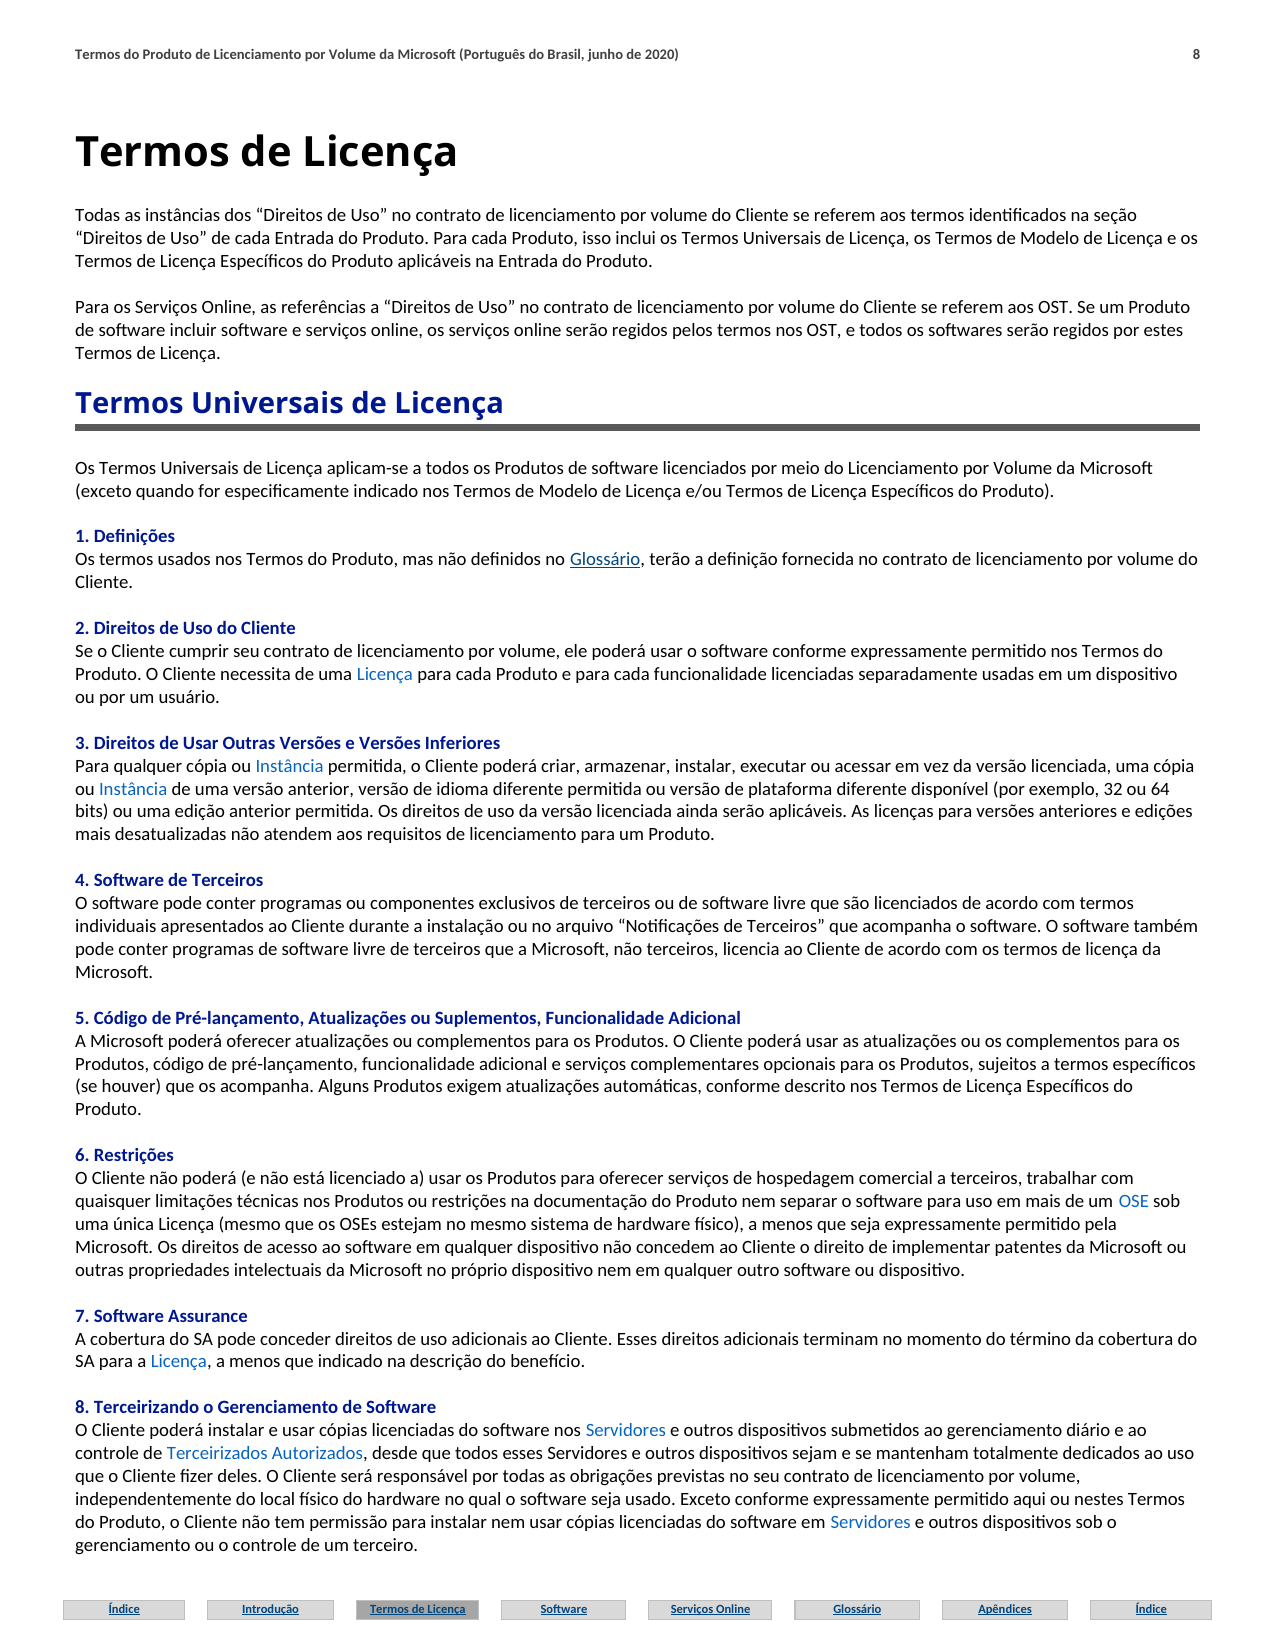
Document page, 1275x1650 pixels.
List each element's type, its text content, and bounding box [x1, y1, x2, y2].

subtitle 4. Software de Terceiros [75, 868, 1200, 891]
subtitle Termos Universais de Licença [75, 383, 1200, 424]
subtitle 2. Direitos de Uso do Cliente [75, 616, 1200, 639]
subtitle 1. Definições [75, 524, 1200, 547]
list O software pode conter programas ou componentes exclusivos de terceiros ou de software livre que são licenciados de acordo com termos individuais apresentados ao Cliente durante a instalação ou no arquivo “Notificações de Terceiros” que acompanha o software. O software também pode conter programas de software livre de terceiros que a Microsoft, não terceiros, licencia ao Cliente de acordo com os termos de licença da Microsoft. [75, 891, 1200, 983]
subtitle 8. Terceirizando o Gerenciamento de Software [75, 1395, 1200, 1418]
subtitle Termos de Licença [75, 122, 1200, 179]
list Para qualquer cópia ou Instância permitida, o Cliente poderá criar, armazenar, instalar, executar ou acessar em vez da versão licenciada, uma cópia ou Instância de uma versão anterior, versão de idioma diferente permitida ou versão de plataforma diferente disponível (por exemplo, 32 ou 64 bits) ou uma edição anterior permitida. Os direitos de uso da versão licenciada ainda serão aplicáveis. As licenças para versões anteriores e edições mais desatualizadas não atendem aos requisitos de licenciamento para um Produto. [75, 754, 1200, 845]
subtitle 5. Código de Pré-lançamento, Atualizações ou Suplementos, Funcionalidade Adicional [75, 1006, 1200, 1029]
list O Cliente não poderá (e não está licenciado a) usar os Produtos para oferecer serviços de hospedagem comercial a terceiros, trabalhar com quaisquer limitações técnicas nos Produtos ou restrições na documentação do Produto nem separar o software para uso em mais de um OSE sob uma única Licença (mesmo que os OSEs estejam no mesmo sistema de hardware físico), a menos que seja expressamente permitido pela Microsoft. Os direitos de acesso ao software em qualquer dispositivo não concedem ao Cliente o direito de implementar patentes da Microsoft ou outras propriedades intelectuais da Microsoft no próprio dispositivo nem em qualquer outro software ou dispositivo. [75, 1166, 1200, 1281]
list A cobertura do SA pode conceder direitos de uso adicionais ao Cliente. Esses direitos adicionais terminam no momento do término da cobertura do SA para a Licença, a menos que indicado na descrição do benefício. [75, 1327, 1200, 1372]
subtitle 6. Restrições [75, 1143, 1200, 1166]
list Para os Serviços Online, as referências a “Direitos de Uso” no contrato de licenciamento por volume do Cliente se referem aos OST. Se um Produto de software incluir software e serviços online, os serviços online serão regidos pelos termos nos OST, e todos os softwares serão regidos por estes Termos de Licença. [75, 295, 1200, 364]
list Os Termos Universais de Licença aplicam-se a todos os Produtos de software licenciados por meio do Licenciamento por Volume da Microsoft (exceto quando for especificamente indicado nos Termos de Modelo de Licença e/ou Termos de Licença Específicos do Produto). [75, 456, 1200, 502]
subtitle 3. Direitos de Usar Outras Versões e Versões Inferiores [75, 731, 1200, 754]
list Os termos usados nos Termos do Produto, mas não definidos no Glossário, terão a definição fornecida no contrato de licenciamento por volume do Cliente. [75, 547, 1200, 593]
subtitle 7. Software Assurance [75, 1304, 1200, 1327]
list Se o Cliente cumprir seu contrato de licenciamento por volume, ele poderá usar o software conforme expressamente permitido nos Termos do Produto. O Cliente necessita de uma Licença para cada Produto e para cada funcionalidade licenciadas separadamente usadas em um dispositivo ou por um usuário. [75, 639, 1200, 708]
list A Microsoft poderá oferecer atualizações ou complementos para os Produtos. O Cliente poderá usar as atualizações ou os complementos para os Produtos, código de pré-lançamento, funcionalidade adicional e serviços complementares opcionais para os Produtos, sujeitos a termos específicos (se houver) que os acompanha. Alguns Produtos exigem atualizações automáticas, conforme descrito nos Termos de Licença Específicos do Produto. [75, 1029, 1200, 1120]
list Todas as instâncias dos “Direitos de Uso” no contrato de licenciamento por volume do Cliente se referem aos termos identificados na seção “Direitos de Uso” de cada Entrada do Produto. Para cada Produto, isso inclui os Termos Universais de Licença, os Termos de Modelo de Licença e os Termos de Licença Específicos do Produto aplicáveis na Entrada do Produto. [75, 204, 1200, 272]
list O Cliente poderá instalar e usar cópias licenciadas do software nos Servidores e outros dispositivos submetidos ao gerenciamento diário e ao controle de Terceirizados Autorizados, desde que todos esses Servidores e outros dispositivos sejam e se mantenham totalmente dedicados ao uso que o Cliente fizer deles. O Cliente será responsável por todas as obrigações previstas no seu contrato de licenciamento por volume, independentemente do local físico do hardware no qual o software seja usado. Exceto conforme expressamente permitido aqui ou nestes Termos do Produto, o Cliente não tem permissão para instalar nem usar cópias licenciadas do software em Servidores e outros dispositivos sob o gerenciamento ou o controle de um terceiro. [75, 1418, 1200, 1556]
